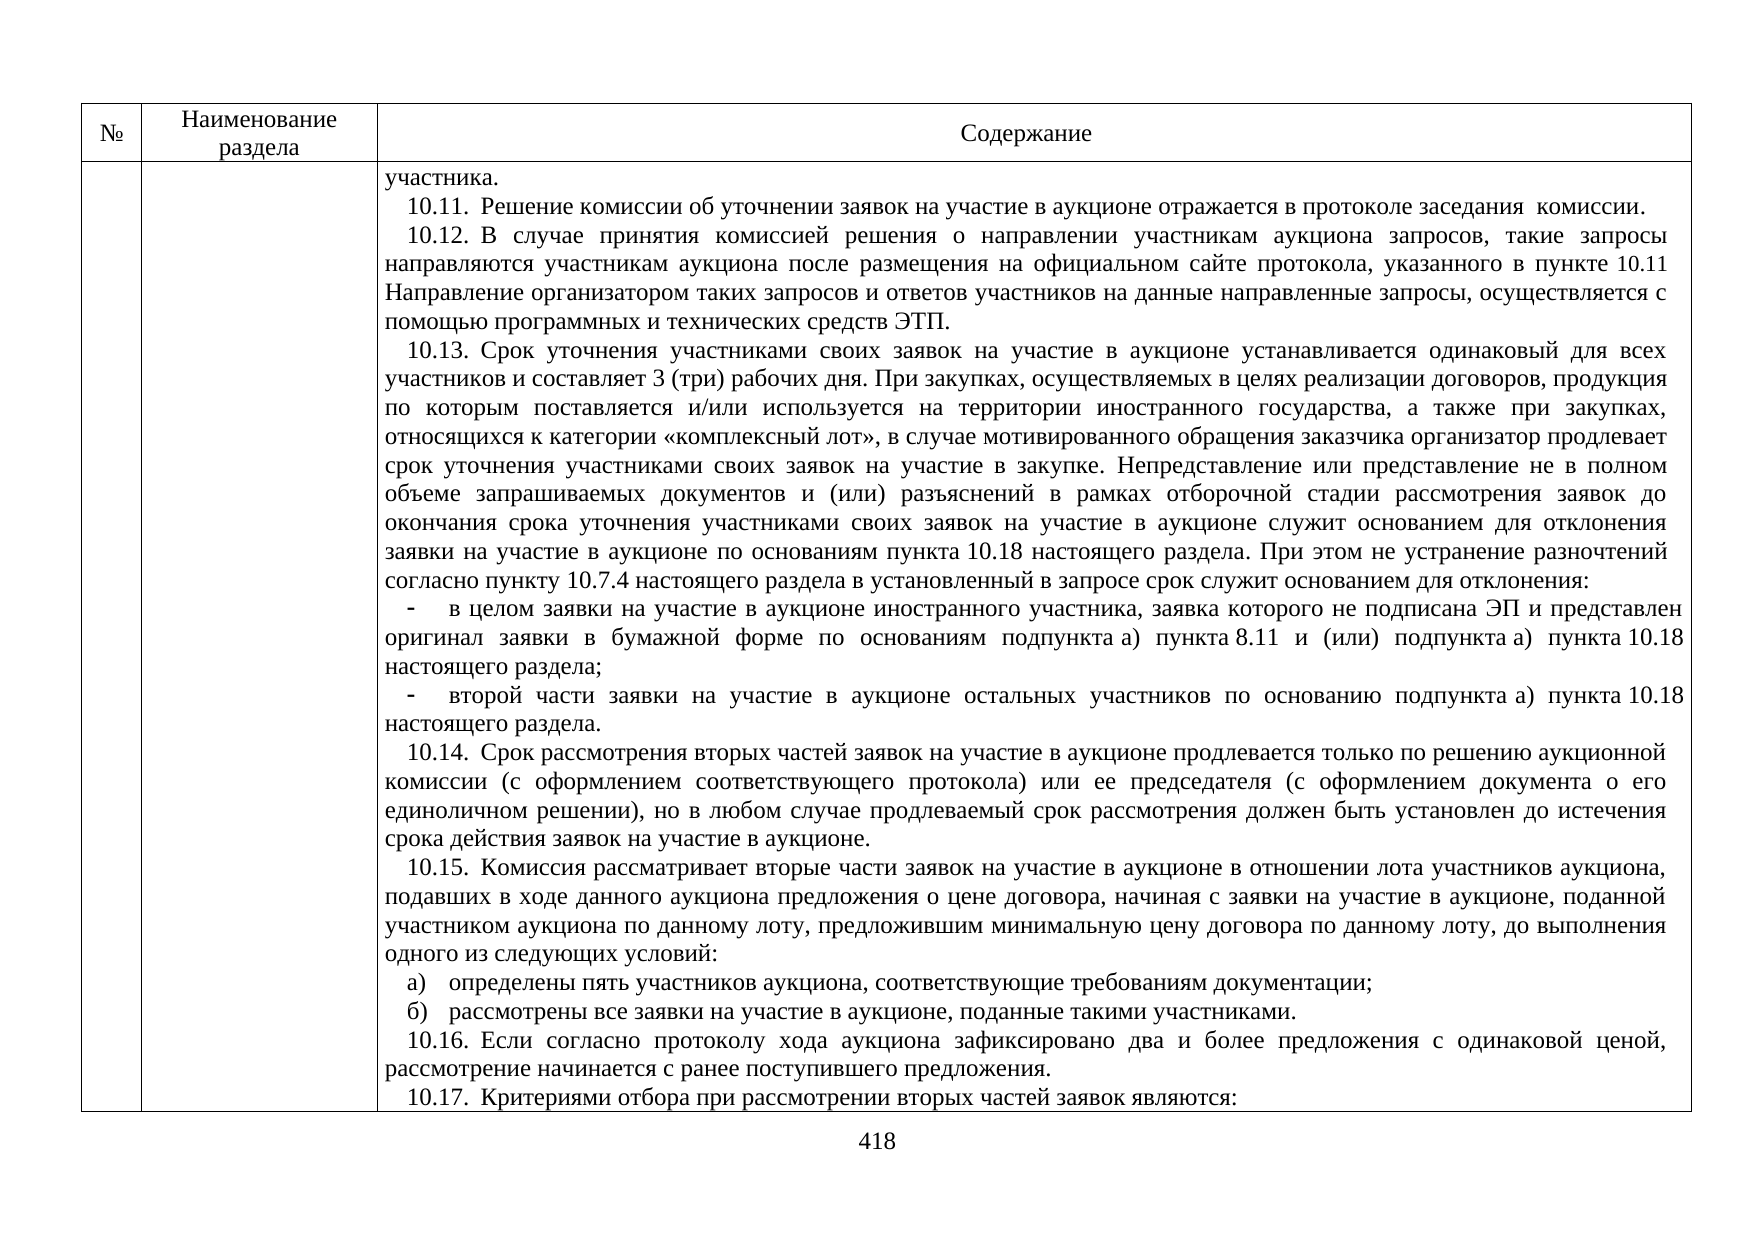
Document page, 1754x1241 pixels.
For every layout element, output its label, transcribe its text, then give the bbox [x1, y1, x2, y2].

table_header № [82, 104, 141, 161]
table_header Содержание [378, 104, 1691, 161]
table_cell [142, 162, 377, 1111]
table_cell [82, 162, 141, 1111]
table_header Наименование раздела [142, 104, 377, 161]
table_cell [378, 162, 1691, 1111]
